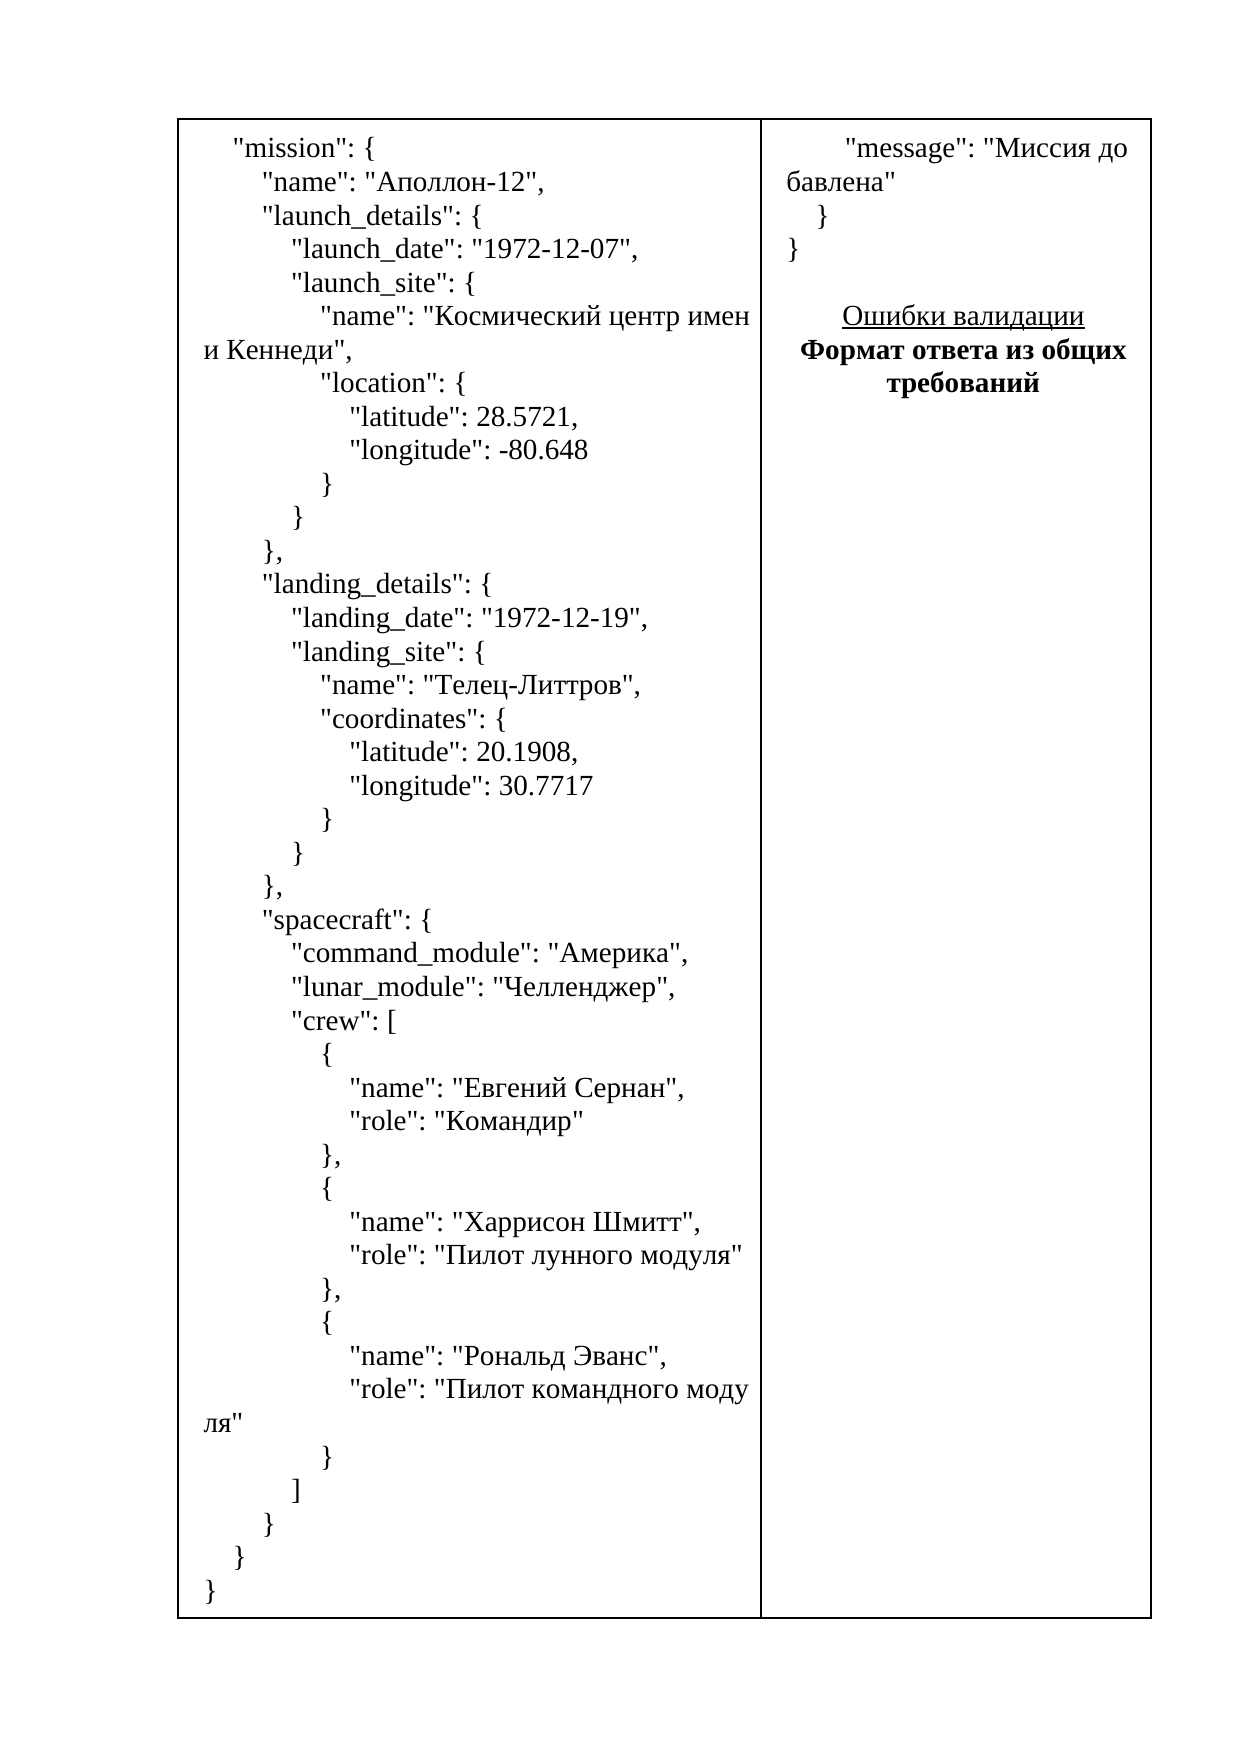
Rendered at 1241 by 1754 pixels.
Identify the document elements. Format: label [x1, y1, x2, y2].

table_cell [179, 120, 760, 1617]
table_cell [762, 120, 1150, 1617]
